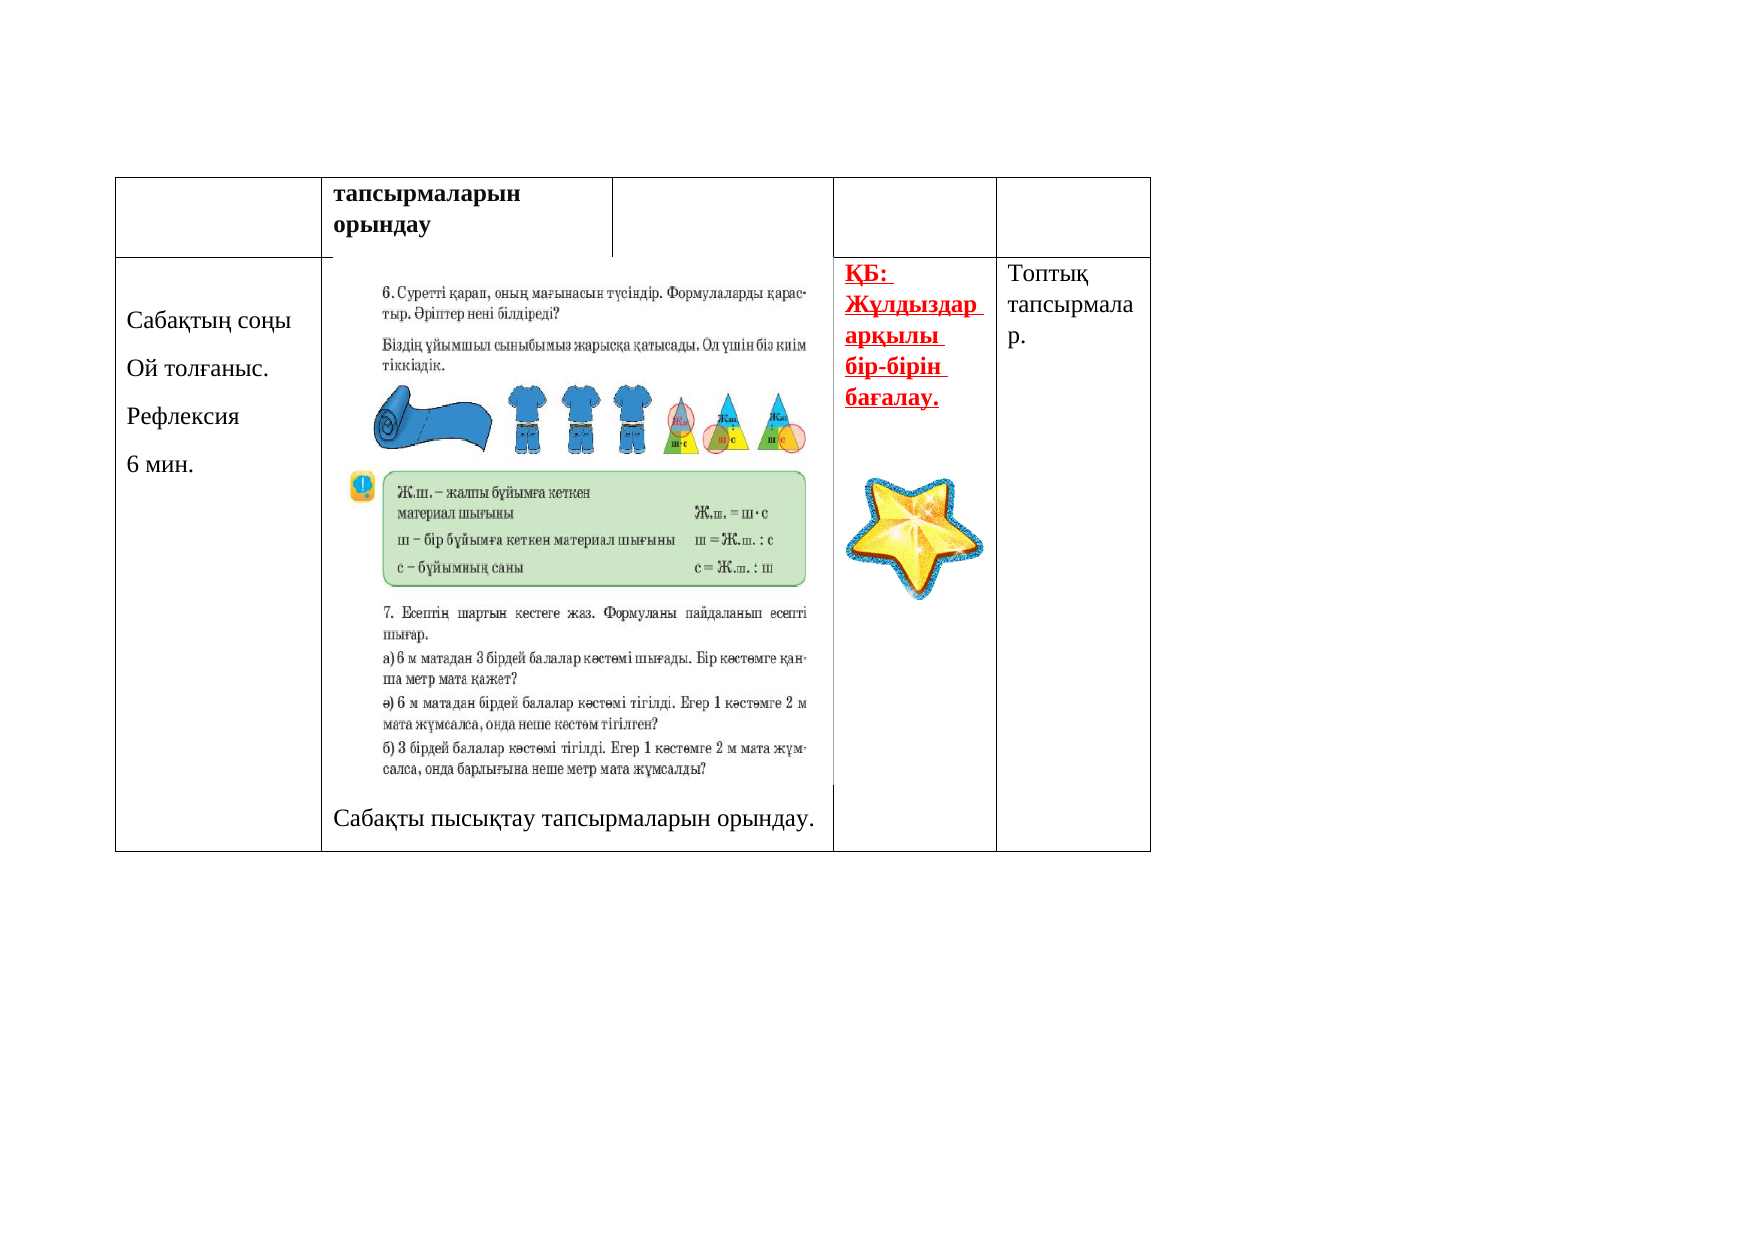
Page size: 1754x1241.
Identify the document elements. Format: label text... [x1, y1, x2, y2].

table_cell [834, 178, 996, 257]
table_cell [997, 178, 1150, 257]
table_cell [322, 178, 612, 257]
table_cell ҚБ: Жұлдыздар арқылы бір-бірін бағалау. [834, 258, 996, 851]
picture [846, 477, 984, 600]
table_cell Сабақты пысықтау тапсырмаларын орындау. [322, 258, 833, 851]
table_cell Топтық тапсырмалар. [997, 258, 1150, 851]
picture [333, 257, 834, 785]
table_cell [613, 178, 833, 257]
table_cell Сабақтың соңы Ой толғаныс. Рефлексия 6 мин. [116, 258, 321, 851]
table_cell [116, 178, 321, 257]
